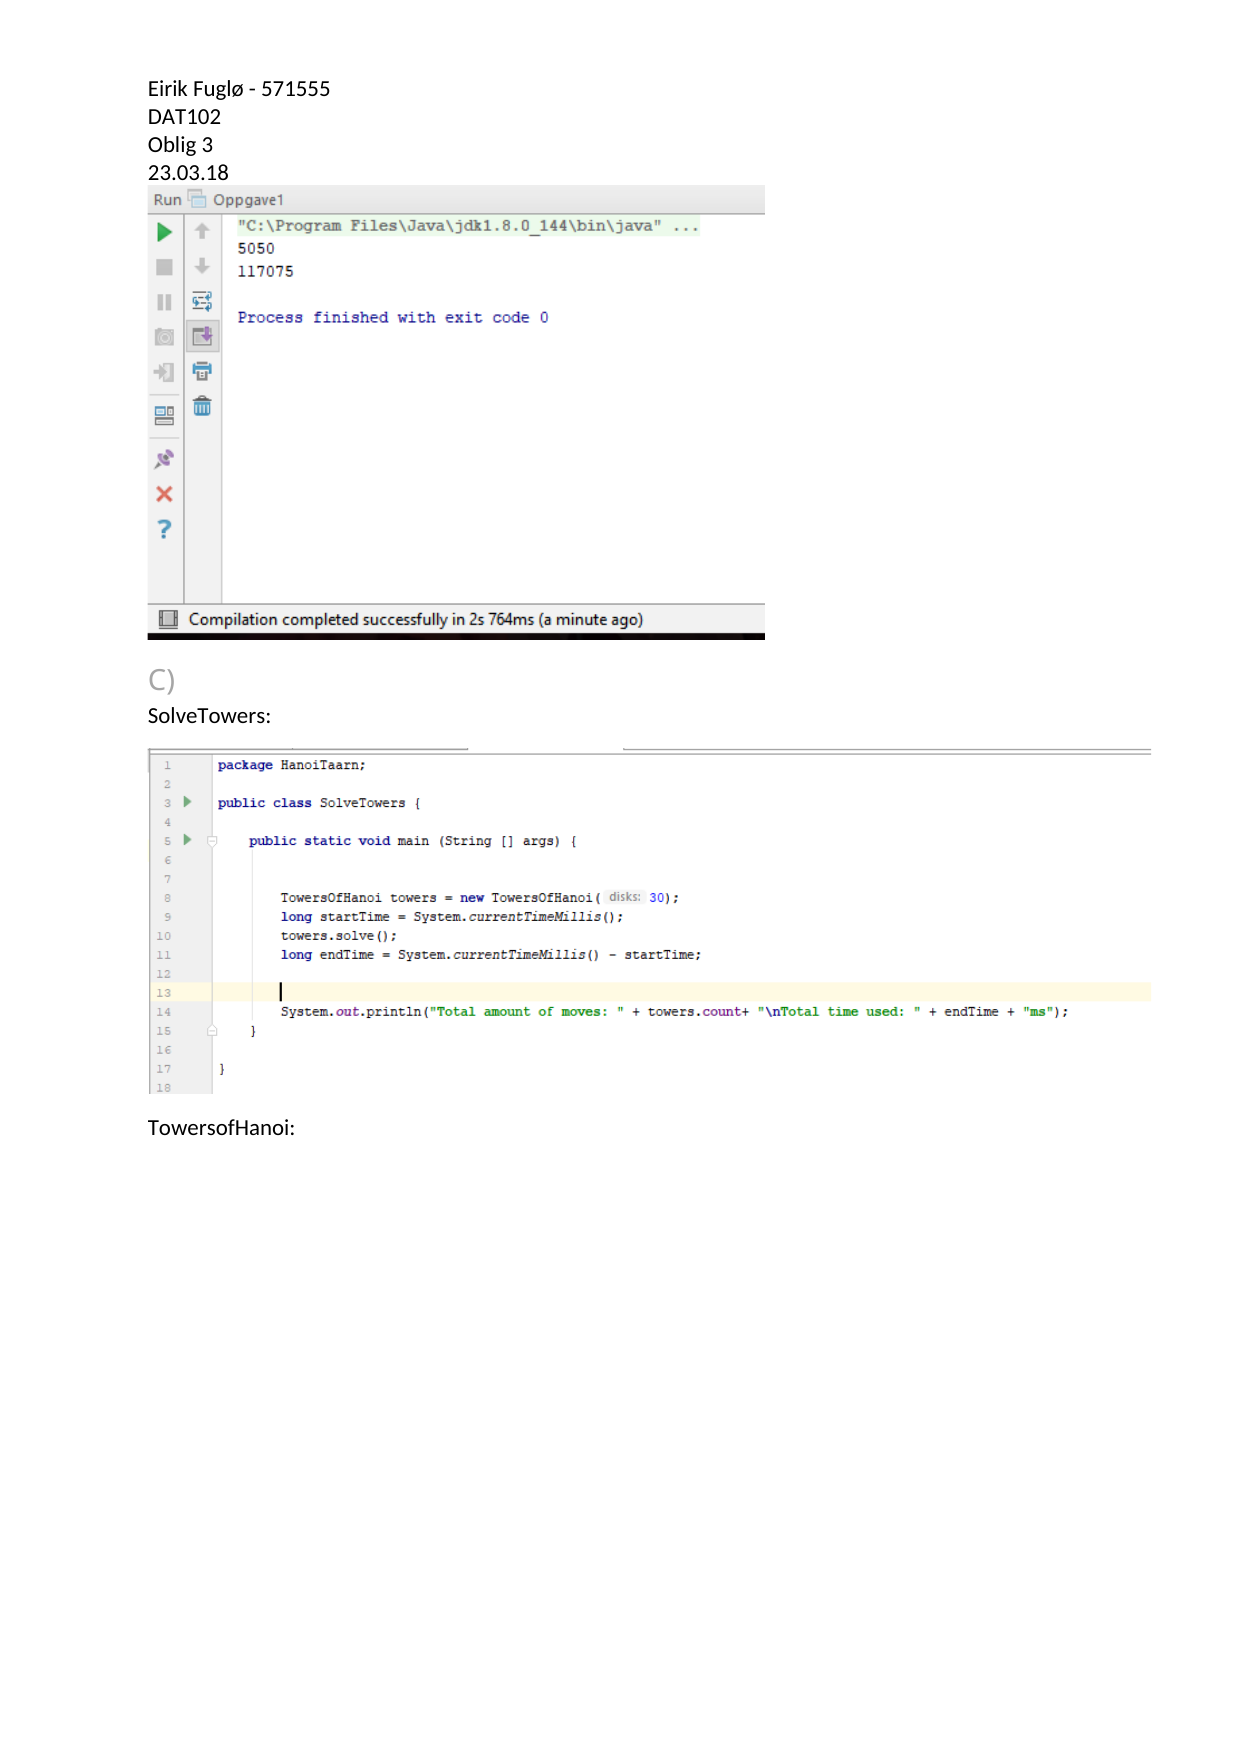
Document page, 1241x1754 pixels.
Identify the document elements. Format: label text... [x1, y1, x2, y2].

picture [147, 185, 765, 640]
text TowersofHanoi: [148, 1113, 1093, 1141]
picture [147, 748, 1152, 1094]
subtitle C) [148, 659, 1093, 698]
text SolveTowers: [148, 702, 1093, 730]
